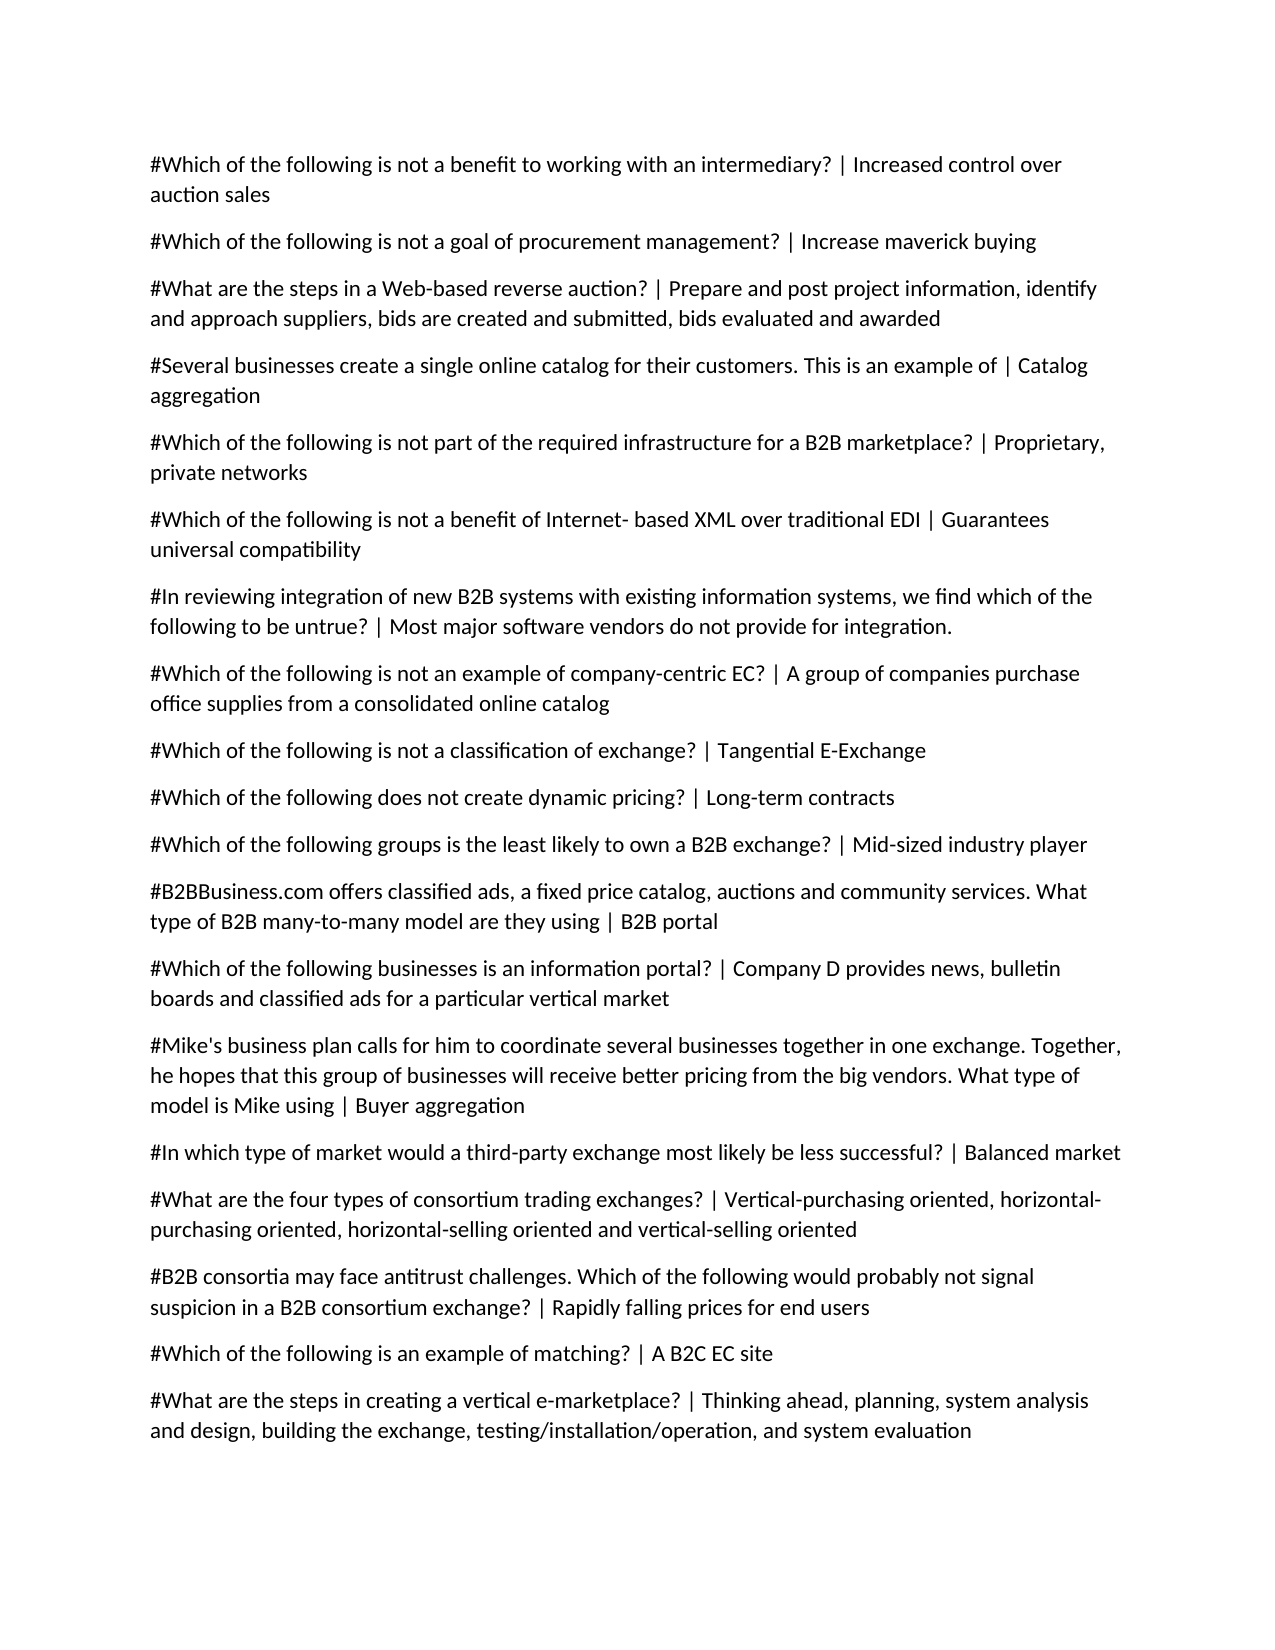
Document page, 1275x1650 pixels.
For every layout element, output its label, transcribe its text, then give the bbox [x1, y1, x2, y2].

text #Which of the following is not a benefit of Internet- based XML over traditional EDI | Guarantees universal compatibility [150, 505, 1125, 563]
text #Which of the following is not a benefit to working with an intermediary? | Increased control over auction sales [150, 150, 1125, 208]
text #In reviewing integration of new B2B systems with existing information systems, we find which of the following to be untrue? | Most major software vendors do not provide for integration. [150, 582, 1125, 641]
text #Which of the following is not an example of company-centric EC? | A group of companies purchase office supplies from a consolidated online catalog [150, 659, 1125, 718]
text #B2B consortia may face antitrust challenges. Which of the following would probably not signal suspicion in a B2B consortium exchange? | Rapidly falling prices for end users [150, 1262, 1125, 1321]
text #Which of the following does not create dynamic pricing? | Long-term contracts [150, 783, 1125, 811]
text #Which of the following is not a classification of exchange? | Tangential E-Exchange [150, 736, 1125, 764]
text #In which type of market would a third-party exchange most likely be less successful? | Balanced market [150, 1138, 1125, 1167]
text #What are the steps in creating a vertical e-marketplace? | Thinking ahead, planning, system analysis and design, building the exchange, testing/installation/operation, and system evaluation [150, 1386, 1125, 1445]
text #What are the four types of consortium trading exchanges? | Vertical-purchasing oriented, horizontal-purchasing oriented, horizontal-selling oriented and vertical-selling oriented [150, 1185, 1125, 1244]
text #Which of the following is an example of matching? | A B2C EC site [150, 1339, 1125, 1368]
text #Which of the following is not a goal of procurement management? | Increase maverick buying [150, 227, 1125, 255]
text #B2BBusiness.com offers classified ads, a fixed price catalog, auctions and community services. What type of B2B many-to-many model are they using | B2B portal [150, 877, 1125, 935]
text #Mike's business plan calls for him to coordinate several businesses together in one exchange. Together, he hopes that this group of businesses will receive better pricing from the big vendors. What type of model is Mike using | Buyer aggregation [150, 1031, 1125, 1120]
text #Several businesses create a single online catalog for their customers. This is an example of | Catalog aggregation [150, 351, 1125, 409]
text #Which of the following groups is the least likely to own a B2B exchange? | Mid-sized industry player [150, 830, 1125, 858]
text #What are the steps in a Web-based reverse auction? | Prepare and post project information, identify and approach suppliers, bids are created and submitted, bids evaluated and awarded [150, 274, 1125, 332]
text #Which of the following is not part of the required infrastructure for a B2B marketplace? | Proprietary, private networks [150, 428, 1125, 486]
text #Which of the following businesses is an information portal? | Company D provides news, bulletin boards and classified ads for a particular vertical market [150, 954, 1125, 1012]
